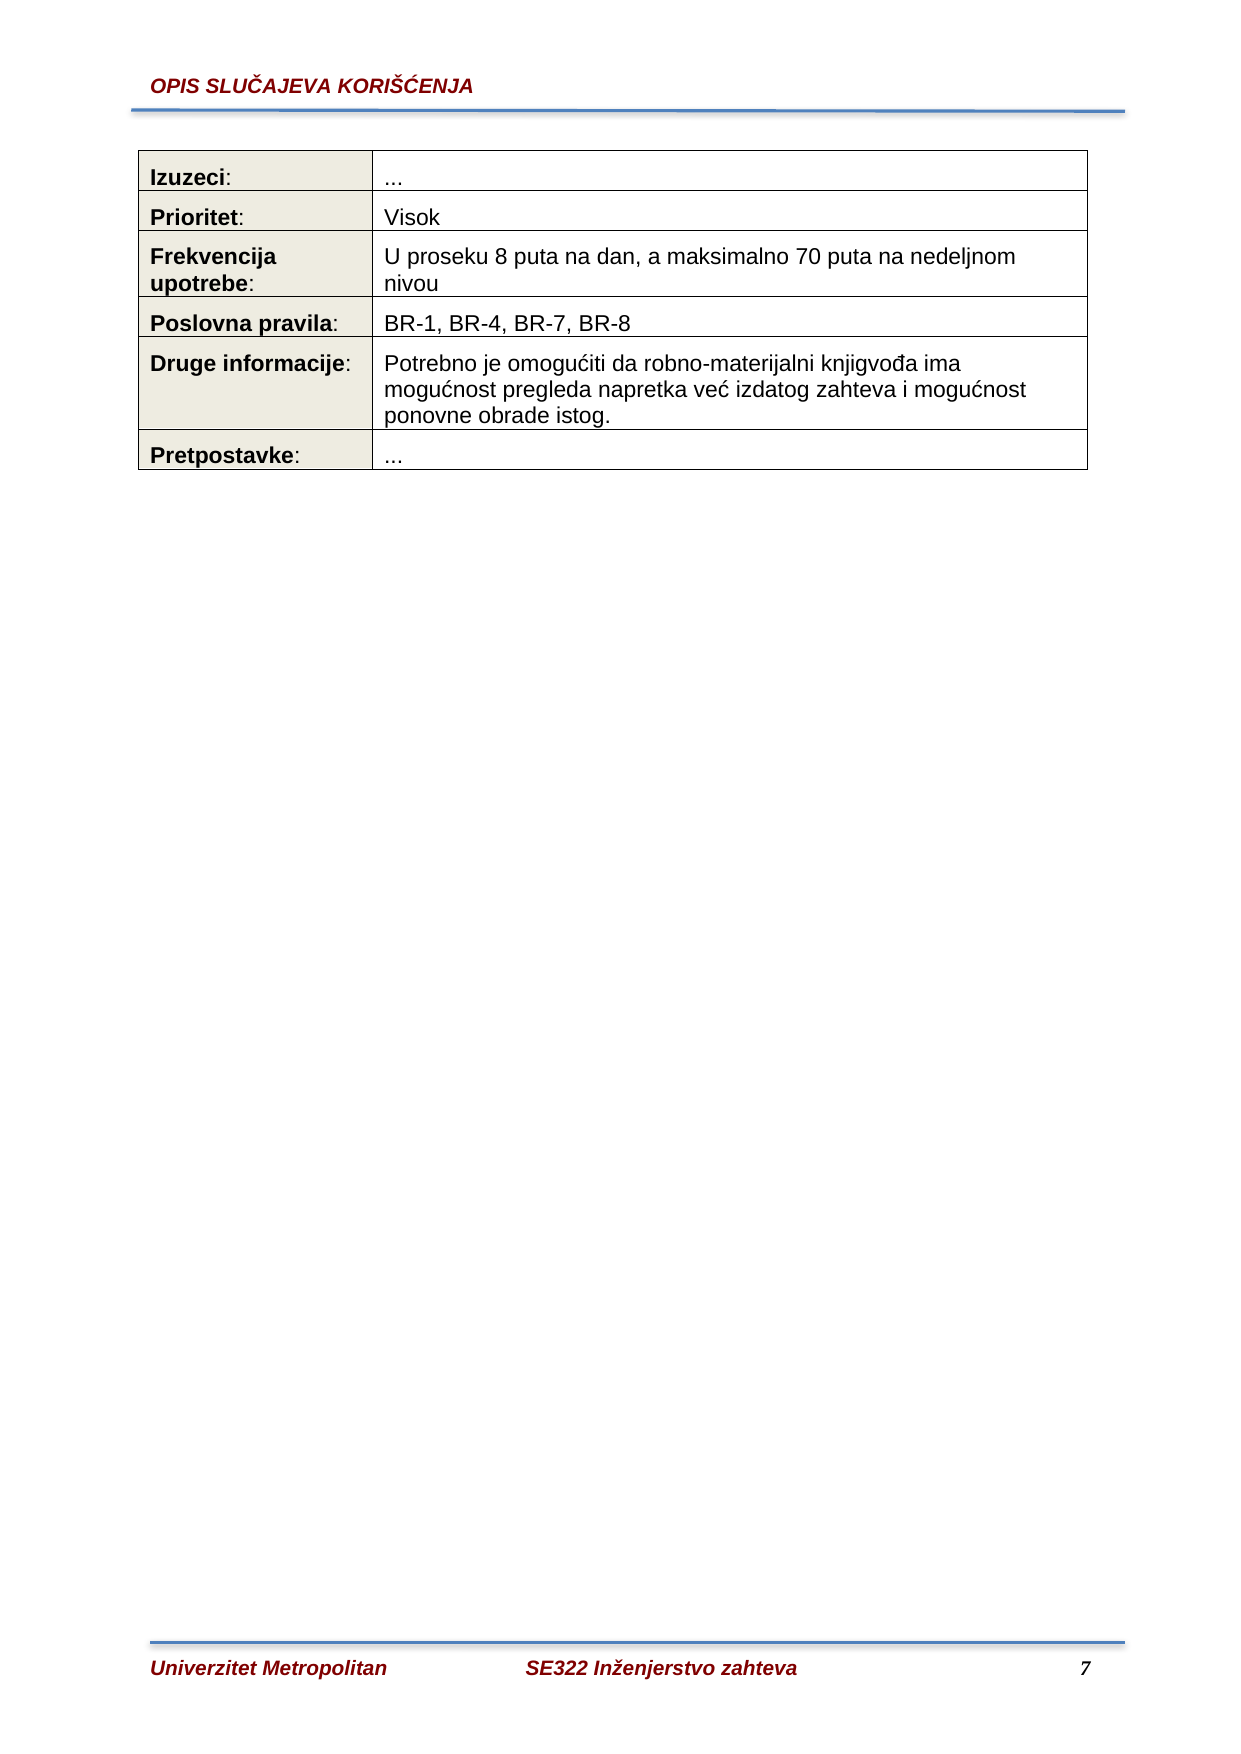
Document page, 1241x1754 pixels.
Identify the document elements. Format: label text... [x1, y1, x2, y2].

table_cell Poslovna pravila: [139, 297, 372, 336]
table_cell ... [373, 430, 1087, 468]
table_cell Prioritet: [139, 191, 372, 230]
table_cell U proseku 8 puta na dan, a maksimalno 70 puta na nedeljnom nivou [373, 231, 1087, 296]
table_cell Izuzeci: [139, 151, 372, 190]
table_cell Pretpostavke: [139, 430, 372, 468]
table_cell BR-1, BR-4, BR-7, BR-8 [373, 297, 1087, 336]
table_cell Visok [373, 191, 1087, 230]
table_cell Druge informacije: [139, 337, 372, 428]
table_cell ... [373, 151, 1087, 190]
table_cell Frekvencija upotrebe: [139, 231, 372, 296]
table_cell Potrebno je omogućiti da robno-materijalni knjigvođa ima mogućnost pregleda napretka već izdatog zahteva i mogućnost ponovne obrade istog. [373, 337, 1087, 428]
